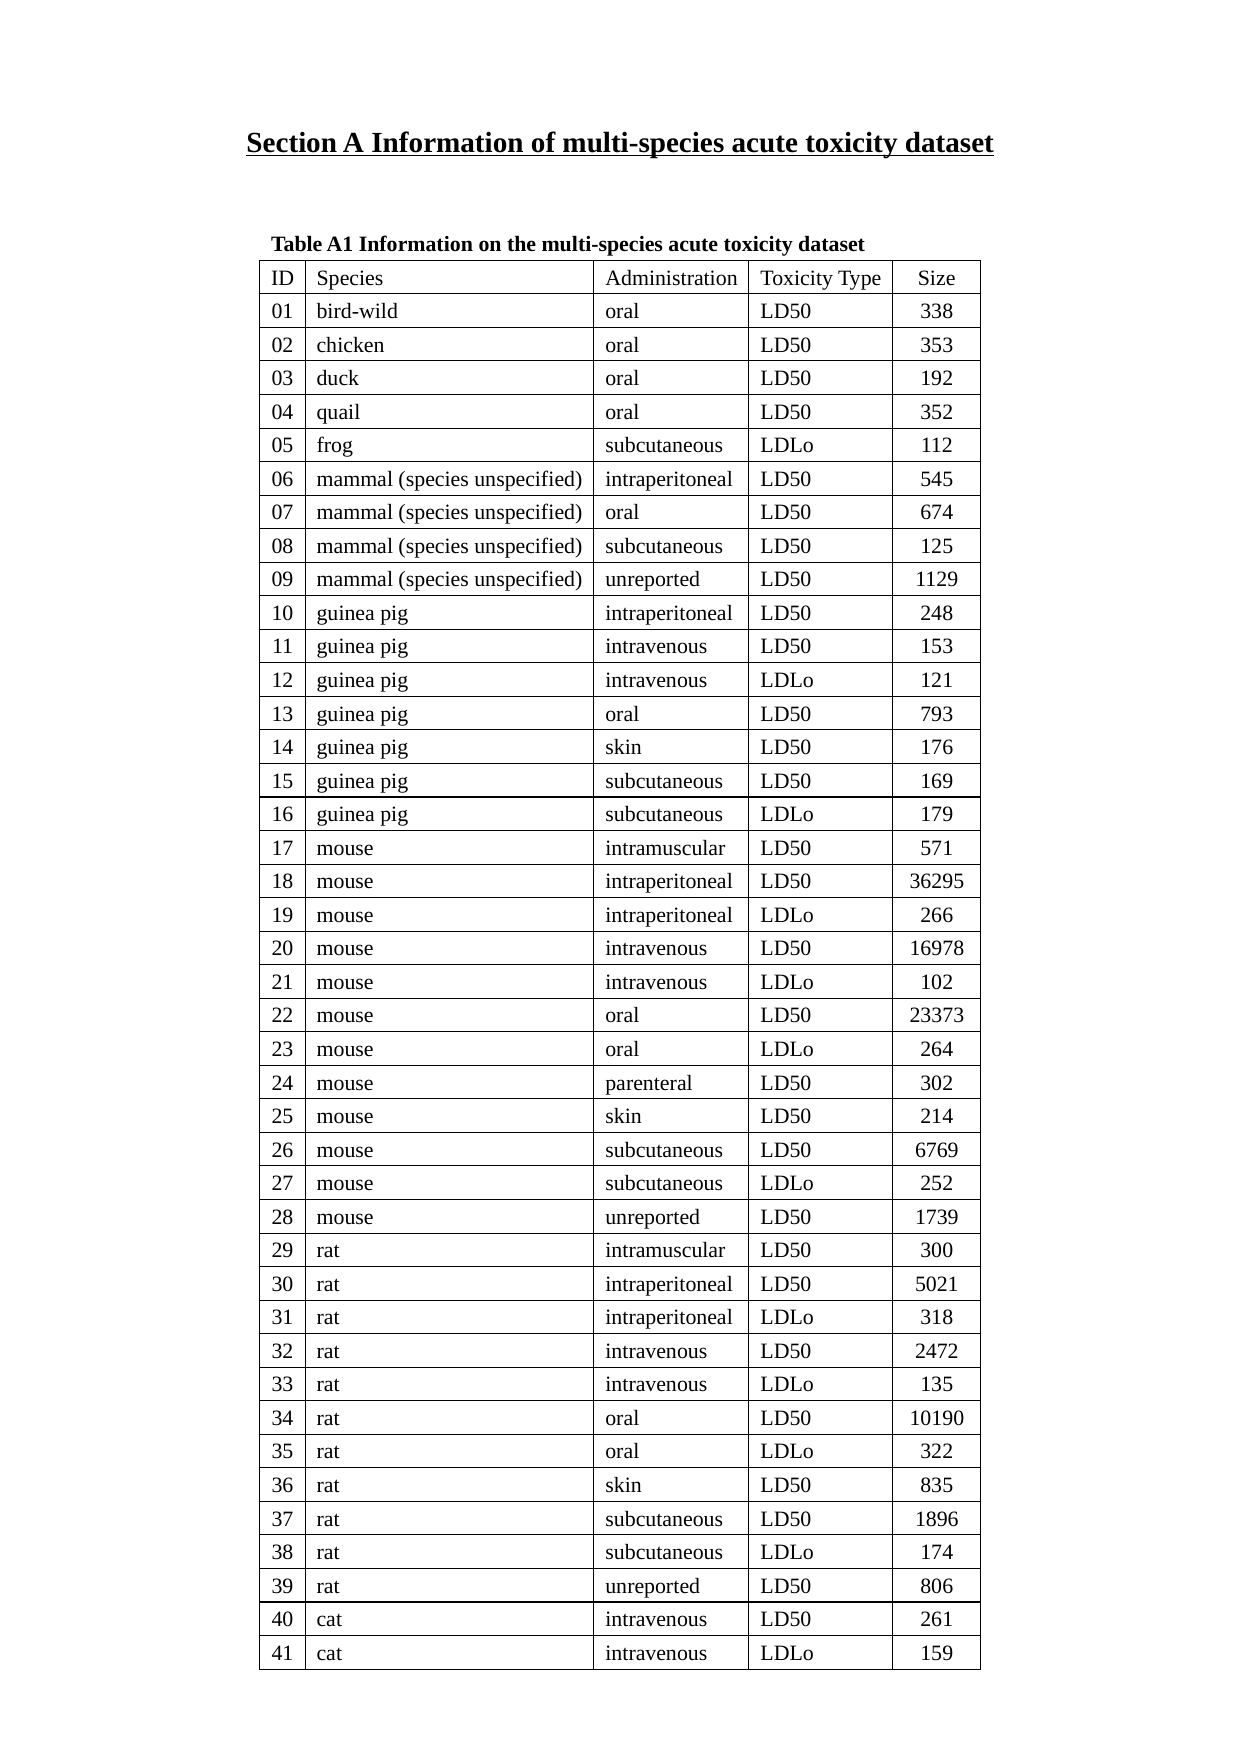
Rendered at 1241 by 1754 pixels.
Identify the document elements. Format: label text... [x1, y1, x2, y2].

table_cell 1896 [893, 1502, 980, 1534]
table_cell LD50 [749, 1401, 892, 1434]
table_cell 835 [893, 1468, 980, 1501]
table_cell intraperitoneal [594, 1301, 748, 1333]
table_cell intravenous [594, 965, 748, 998]
table_cell duck [306, 361, 593, 394]
table_cell LD50 [749, 1066, 892, 1098]
table_cell 19 [260, 898, 305, 931]
table_cell rat [306, 1502, 593, 1534]
table_cell LDLo [749, 898, 892, 931]
table_cell guinea pig [306, 730, 593, 763]
table_cell 2472 [893, 1334, 980, 1367]
table_cell intramuscular [594, 831, 748, 863]
table_cell LDLo [749, 1032, 892, 1065]
table_cell LD50 [749, 395, 892, 427]
table_cell LDLo [749, 429, 892, 461]
table_cell 37 [260, 1502, 305, 1534]
table_cell LD50 [749, 1234, 892, 1266]
table_cell LD50 [749, 563, 892, 595]
table_cell intraperitoneal [594, 596, 748, 629]
table_cell 338 [893, 294, 980, 327]
table_cell rat [306, 1368, 593, 1400]
table_cell 353 [893, 328, 980, 360]
table_cell mouse [306, 1166, 593, 1199]
table_cell 6769 [893, 1133, 980, 1165]
table_cell 41 [260, 1636, 305, 1668]
table_cell oral [594, 361, 748, 394]
table_cell 10190 [893, 1401, 980, 1434]
table_cell intravenous [594, 932, 748, 964]
table_cell 806 [893, 1569, 980, 1601]
table_cell 169 [893, 764, 980, 796]
table_cell mouse [306, 932, 593, 964]
table_cell 121 [893, 663, 980, 696]
table_cell oral [594, 395, 748, 427]
table_cell mouse [306, 865, 593, 897]
table_cell rat [306, 1401, 593, 1434]
table_cell cat [306, 1603, 593, 1635]
table_cell 192 [893, 361, 980, 394]
table_cell 1129 [893, 563, 980, 595]
table_cell guinea pig [306, 596, 593, 629]
table_cell parenteral [594, 1066, 748, 1098]
table_cell Species [306, 261, 593, 293]
table_cell 112 [893, 429, 980, 461]
table_cell intraperitoneal [594, 1267, 748, 1299]
table_cell 252 [893, 1166, 980, 1199]
table_cell 793 [893, 697, 980, 729]
table_cell LDLo [749, 1535, 892, 1568]
table_cell oral [594, 999, 748, 1031]
table_cell intravenous [594, 1636, 748, 1668]
table_cell guinea pig [306, 764, 593, 796]
table_cell subcutaneous [594, 529, 748, 562]
table_cell intraperitoneal [594, 898, 748, 931]
table_cell mammal (species unspecified) [306, 529, 593, 562]
table_cell subcutaneous [594, 429, 748, 461]
table_cell LD50 [749, 462, 892, 494]
table_cell 25 [260, 1099, 305, 1132]
table_cell chicken [306, 328, 593, 360]
table_cell LD50 [749, 1200, 892, 1232]
table_cell 264 [893, 1032, 980, 1065]
table_cell rat [306, 1234, 593, 1266]
table_cell LD50 [749, 697, 892, 729]
table_cell 20 [260, 932, 305, 964]
table_cell LDLo [749, 1166, 892, 1199]
table_cell 13 [260, 697, 305, 729]
table_cell oral [594, 328, 748, 360]
table_cell 322 [893, 1435, 980, 1467]
table_cell subcutaneous [594, 1133, 748, 1165]
table_cell intraperitoneal [594, 462, 748, 494]
table_cell mammal (species unspecified) [306, 462, 593, 494]
table_cell LD50 [749, 630, 892, 662]
table_cell LD50 [749, 764, 892, 796]
table_cell LD50 [749, 1334, 892, 1367]
table_cell LD50 [749, 529, 892, 562]
table_cell 40 [260, 1603, 305, 1635]
table_cell 05 [260, 429, 305, 461]
table_cell unreported [594, 1200, 748, 1232]
table_cell LD50 [749, 1133, 892, 1165]
table_cell LD50 [749, 361, 892, 394]
table_cell Toxicity Type [749, 261, 892, 293]
table_cell 545 [893, 462, 980, 494]
table_cell 28 [260, 1200, 305, 1232]
table_cell oral [594, 1401, 748, 1434]
table_cell mouse [306, 1099, 593, 1132]
table_cell LDLo [749, 1435, 892, 1467]
table_cell 26 [260, 1133, 305, 1165]
table_cell LD50 [749, 1603, 892, 1635]
table_cell LD50 [749, 1502, 892, 1534]
table_cell 23 [260, 1032, 305, 1065]
table_cell intravenous [594, 630, 748, 662]
table_cell quail [306, 395, 593, 427]
table_cell rat [306, 1468, 593, 1501]
table_cell unreported [594, 563, 748, 595]
table_cell LD50 [749, 596, 892, 629]
table_cell skin [594, 730, 748, 763]
table_cell 21 [260, 965, 305, 998]
table_cell oral [594, 697, 748, 729]
subtitle Section A Information of multi-species acute toxicity dataset [75, 110, 1165, 175]
table_cell intravenous [594, 1334, 748, 1367]
table_cell LDLo [749, 965, 892, 998]
table_cell LD50 [749, 865, 892, 897]
table_cell 09 [260, 563, 305, 595]
table_cell unreported [594, 1569, 748, 1601]
table_cell guinea pig [306, 798, 593, 830]
table_cell 214 [893, 1099, 980, 1132]
table_cell skin [594, 1099, 748, 1132]
table_cell 34 [260, 1401, 305, 1434]
table_cell 266 [893, 898, 980, 931]
table_header Table A1 Information on the multi-species acute toxicity dataset [260, 227, 981, 260]
table_cell subcutaneous [594, 1535, 748, 1568]
table_cell LD50 [749, 294, 892, 327]
table_cell 16 [260, 798, 305, 830]
table_cell subcutaneous [594, 1166, 748, 1199]
table_cell LD50 [749, 1468, 892, 1501]
table_cell frog [306, 429, 593, 461]
table_cell rat [306, 1435, 593, 1467]
table_cell 1739 [893, 1200, 980, 1232]
table_cell mouse [306, 1066, 593, 1098]
table_cell 23373 [893, 999, 980, 1031]
table_cell 248 [893, 596, 980, 629]
table_cell intravenous [594, 1368, 748, 1400]
table_cell oral [594, 1435, 748, 1467]
table_cell 153 [893, 630, 980, 662]
table_cell rat [306, 1301, 593, 1333]
table_cell LD50 [749, 1099, 892, 1132]
table_cell 22 [260, 999, 305, 1031]
table_cell skin [594, 1468, 748, 1501]
table_cell 176 [893, 730, 980, 763]
table_cell 24 [260, 1066, 305, 1098]
table_cell 39 [260, 1569, 305, 1601]
table_cell oral [594, 294, 748, 327]
table_cell LD50 [749, 999, 892, 1031]
table_cell 04 [260, 395, 305, 427]
table_cell 01 [260, 294, 305, 327]
table_cell 03 [260, 361, 305, 394]
table_cell mammal (species unspecified) [306, 496, 593, 528]
table_cell mouse [306, 898, 593, 931]
table_cell rat [306, 1535, 593, 1568]
table_cell 17 [260, 831, 305, 863]
table_cell 14 [260, 730, 305, 763]
table_cell 30 [260, 1267, 305, 1299]
table_cell 174 [893, 1535, 980, 1568]
table_cell LD50 [749, 1569, 892, 1601]
table_cell LD50 [749, 1267, 892, 1299]
table_cell 27 [260, 1166, 305, 1199]
table_cell subcutaneous [594, 798, 748, 830]
table_cell mouse [306, 999, 593, 1031]
table_cell guinea pig [306, 663, 593, 696]
table_cell 36295 [893, 865, 980, 897]
table_cell LDLo [749, 1368, 892, 1400]
table_cell 102 [893, 965, 980, 998]
table_cell Size [893, 261, 980, 293]
table_cell 179 [893, 798, 980, 830]
table_cell intravenous [594, 1603, 748, 1635]
table_cell LD50 [749, 496, 892, 528]
table_cell 15 [260, 764, 305, 796]
table_cell ID [260, 261, 305, 293]
table_cell mouse [306, 1200, 593, 1232]
table_cell LDLo [749, 798, 892, 830]
table_cell bird-wild [306, 294, 593, 327]
table_cell oral [594, 496, 748, 528]
table_cell mouse [306, 1032, 593, 1065]
table_cell 300 [893, 1234, 980, 1266]
table_cell 36 [260, 1468, 305, 1501]
table_cell mammal (species unspecified) [306, 563, 593, 595]
table_cell oral [594, 1032, 748, 1065]
table_cell 29 [260, 1234, 305, 1266]
table_cell rat [306, 1334, 593, 1367]
table_cell guinea pig [306, 630, 593, 662]
table_cell 302 [893, 1066, 980, 1098]
table_cell 32 [260, 1334, 305, 1367]
table_cell LD50 [749, 831, 892, 863]
table_cell 11 [260, 630, 305, 662]
table_cell cat [306, 1636, 593, 1668]
table_cell 33 [260, 1368, 305, 1400]
table_cell 5021 [893, 1267, 980, 1299]
table_cell 07 [260, 496, 305, 528]
table_cell 261 [893, 1603, 980, 1635]
table_cell intraperitoneal [594, 865, 748, 897]
table_cell 02 [260, 328, 305, 360]
table_cell 12 [260, 663, 305, 696]
table_cell mouse [306, 965, 593, 998]
table_cell LD50 [749, 328, 892, 360]
table_cell LD50 [749, 932, 892, 964]
table_cell mouse [306, 1133, 593, 1165]
table_cell 125 [893, 529, 980, 562]
table_cell mouse [306, 831, 593, 863]
table_cell subcutaneous [594, 764, 748, 796]
table_cell LD50 [749, 730, 892, 763]
table_cell 352 [893, 395, 980, 427]
table_cell 674 [893, 496, 980, 528]
table_cell subcutaneous [594, 1502, 748, 1534]
table_cell 38 [260, 1535, 305, 1568]
table_cell 31 [260, 1301, 305, 1333]
table_cell LDLo [749, 1636, 892, 1668]
table_cell intravenous [594, 663, 748, 696]
table_cell 35 [260, 1435, 305, 1467]
table_cell LDLo [749, 663, 892, 696]
table_cell intramuscular [594, 1234, 748, 1266]
table_cell 159 [893, 1636, 980, 1668]
table_cell 06 [260, 462, 305, 494]
table_cell 135 [893, 1368, 980, 1400]
table_cell LDLo [749, 1301, 892, 1333]
table_cell rat [306, 1569, 593, 1601]
table_cell 16978 [893, 932, 980, 964]
table_cell 08 [260, 529, 305, 562]
table_cell 18 [260, 865, 305, 897]
table_cell Administration [594, 261, 748, 293]
table_cell 318 [893, 1301, 980, 1333]
table_cell 571 [893, 831, 980, 863]
table_cell 10 [260, 596, 305, 629]
table_cell rat [306, 1267, 593, 1299]
table_cell guinea pig [306, 697, 593, 729]
